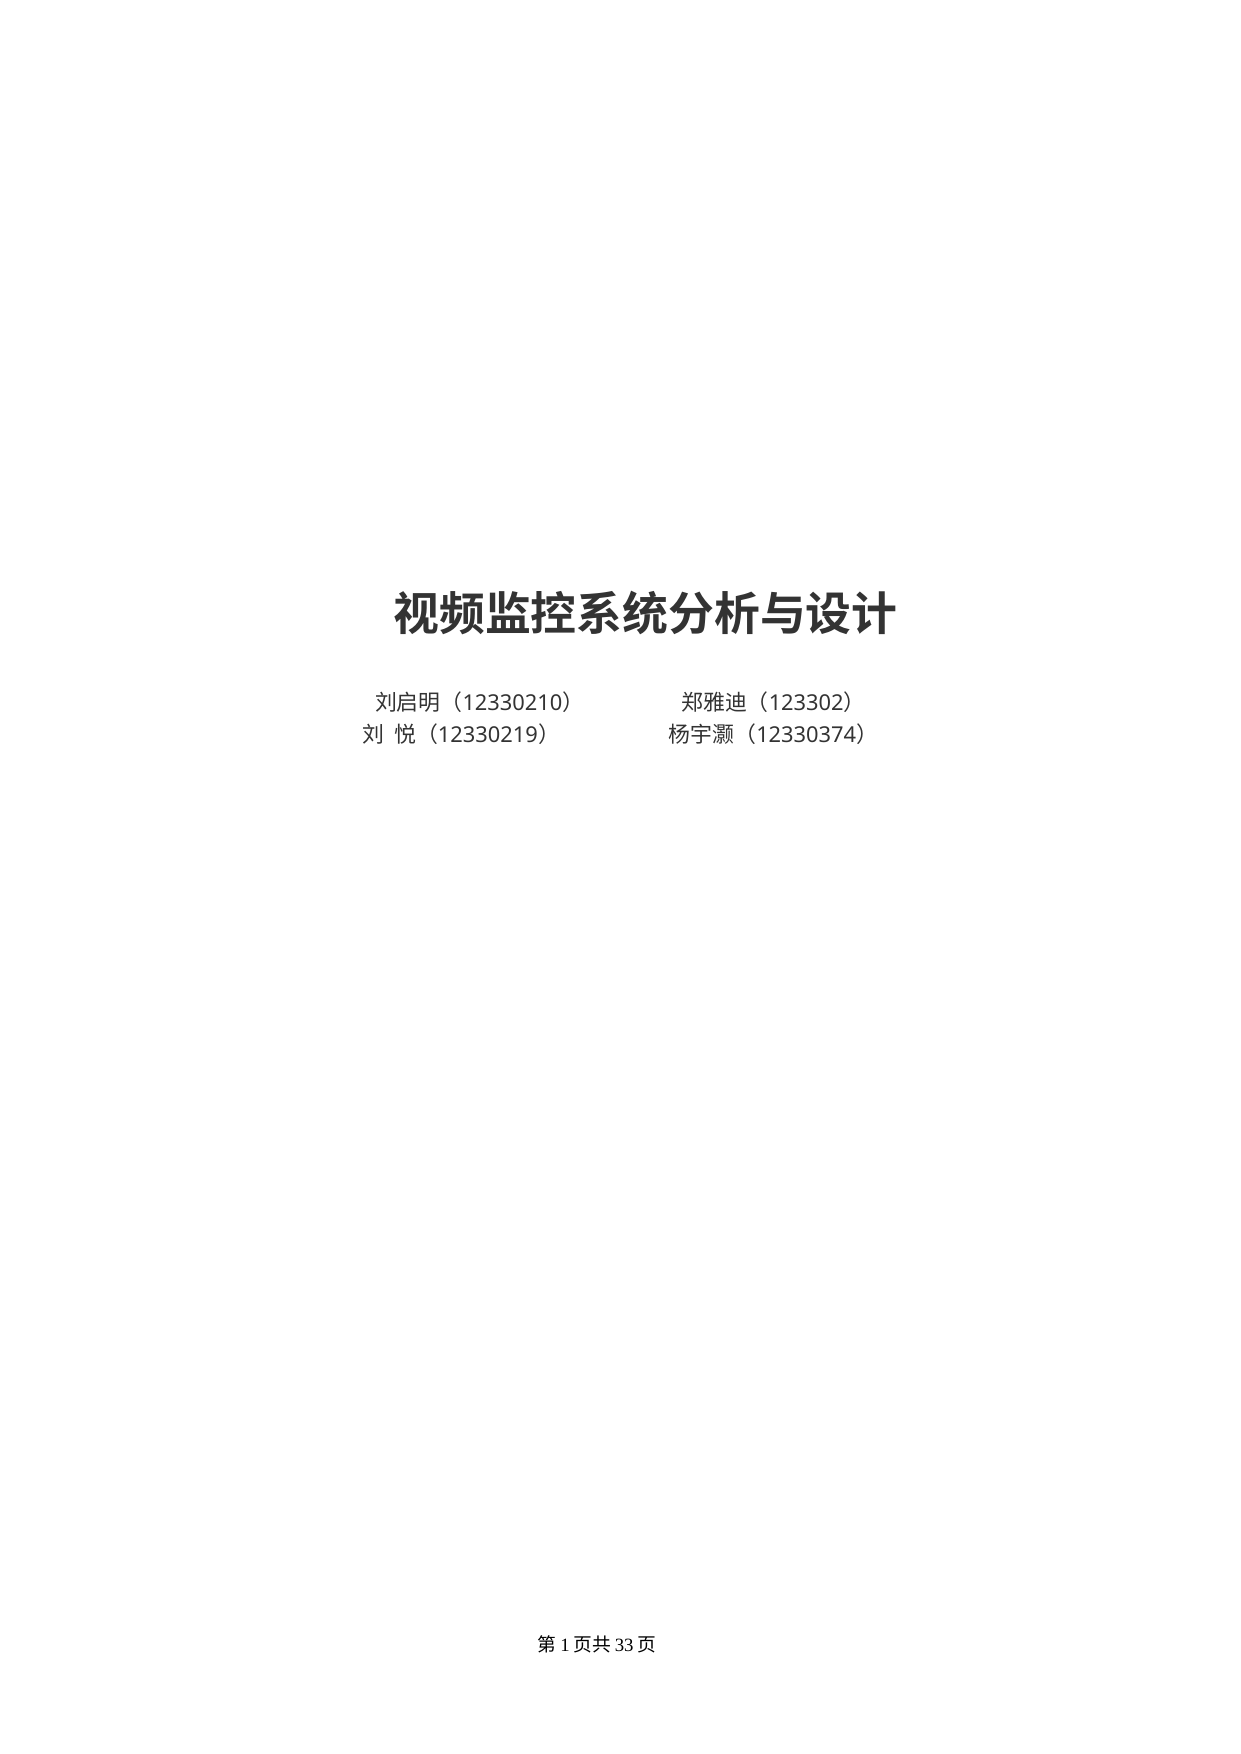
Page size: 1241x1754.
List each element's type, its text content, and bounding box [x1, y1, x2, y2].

text 刘 悦（12330219） 杨宇灏（12330374） [187, 717, 1053, 749]
text 刘启明（12330210） 郑雅迪（123302） [187, 684, 1053, 717]
text 视频监控系统分析与设计 [187, 562, 1053, 659]
